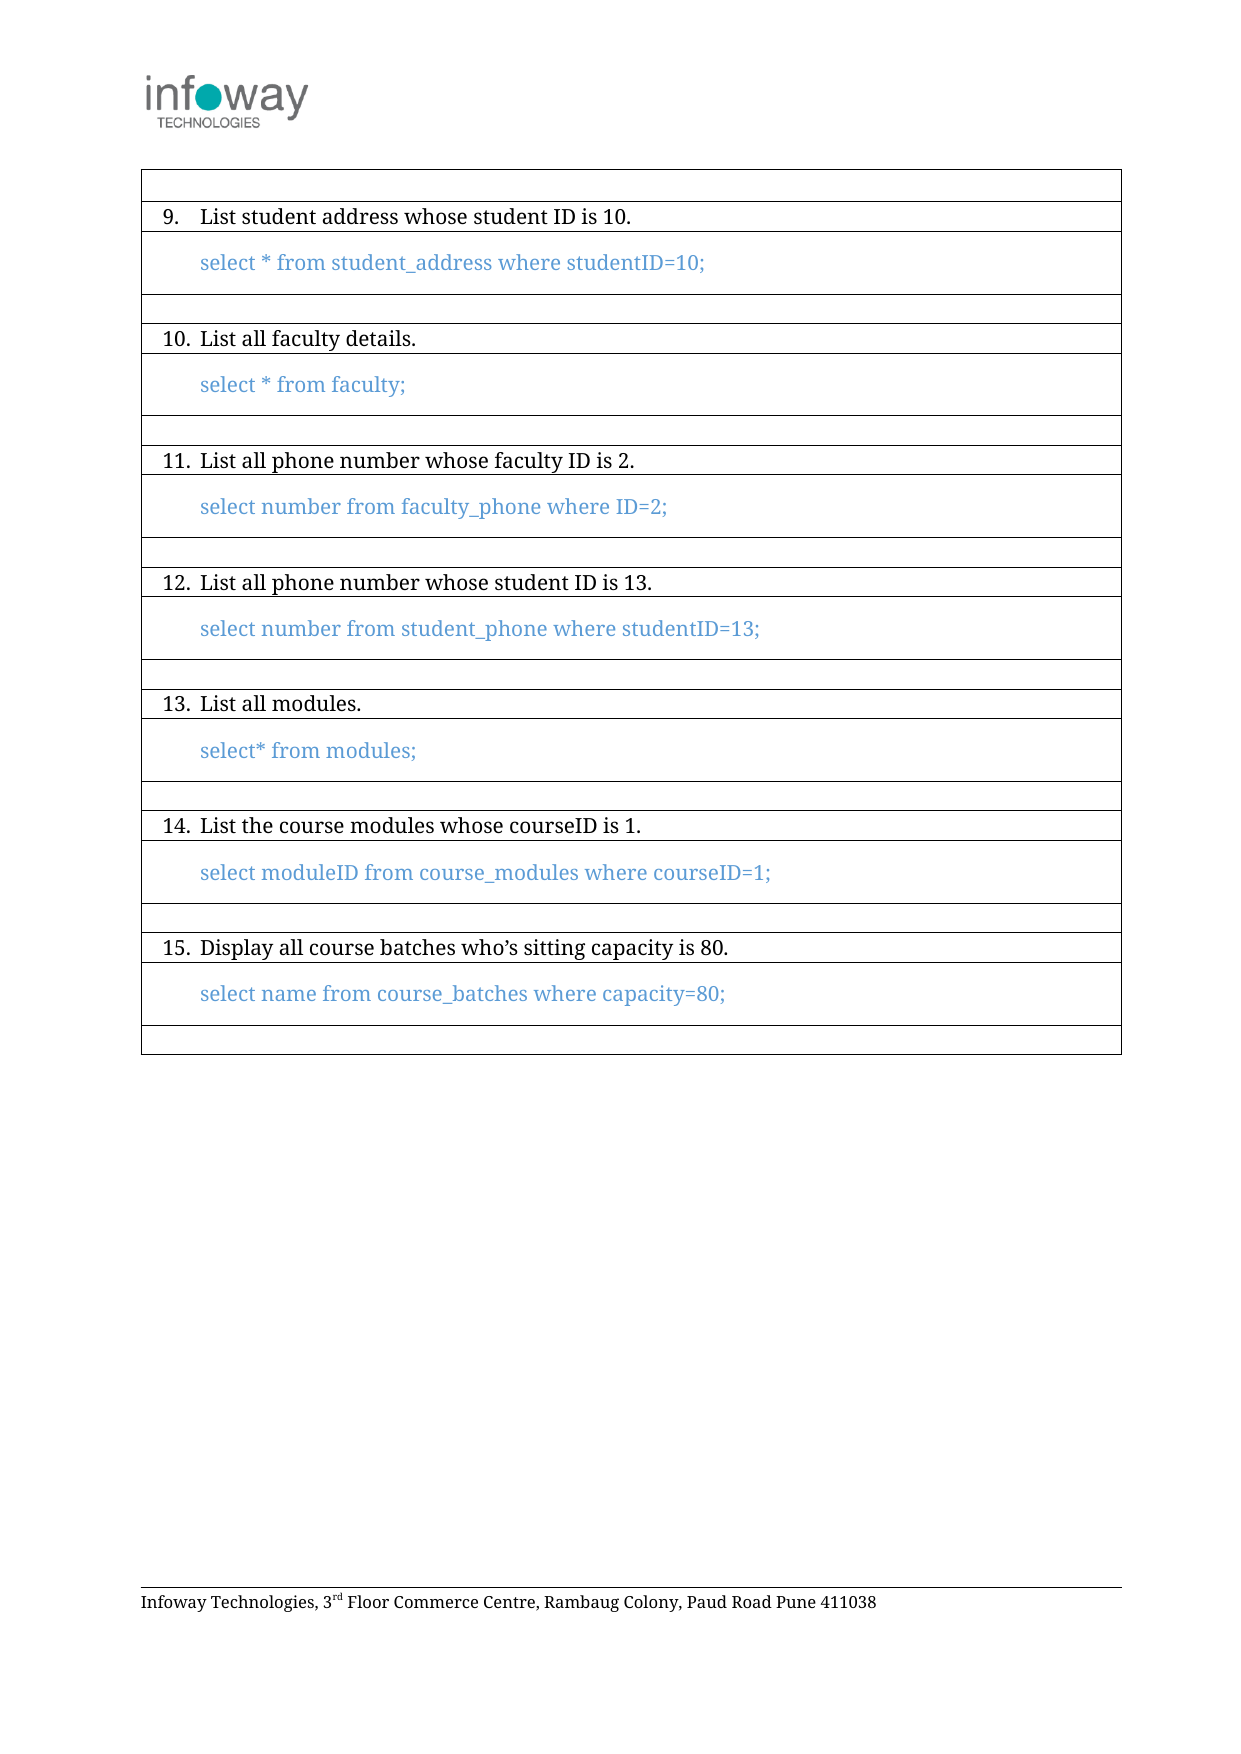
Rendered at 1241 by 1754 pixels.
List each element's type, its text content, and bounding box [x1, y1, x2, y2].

table_cell [142, 904, 1121, 932]
picture [140, 73, 311, 131]
table_cell [142, 660, 1121, 688]
table_cell select * from student_address where studentID=10; [142, 232, 1121, 293]
table_cell List the course modules whose courseID is 1. [142, 811, 1121, 840]
table_cell select * from faculty; [142, 354, 1121, 415]
table_cell [142, 295, 1121, 323]
table_cell select name from course_batches where capacity=80; [142, 963, 1121, 1025]
table_cell [142, 170, 1121, 201]
table_cell [142, 538, 1121, 567]
table_cell List all faculty details. [142, 324, 1121, 352]
table_cell select* from modules; [142, 719, 1121, 781]
table_cell select moduleID from course_modules where courseID=1; [142, 841, 1121, 903]
table_cell [142, 782, 1121, 810]
table_cell List all modules. [142, 690, 1121, 718]
table_cell [142, 416, 1121, 445]
table_cell select number from student_phone where studentID=13; [142, 597, 1121, 659]
table_cell List all phone number whose faculty ID is 2. [142, 446, 1121, 474]
table_cell [142, 1026, 1121, 1054]
table_cell select number from faculty_phone where ID=2; [142, 475, 1121, 537]
table_cell Display all course batches who’s sitting capacity is 80. [142, 933, 1121, 962]
table_cell List all phone number whose student ID is 13. [142, 568, 1121, 596]
table_cell List student address whose student ID is 10. [142, 202, 1121, 231]
